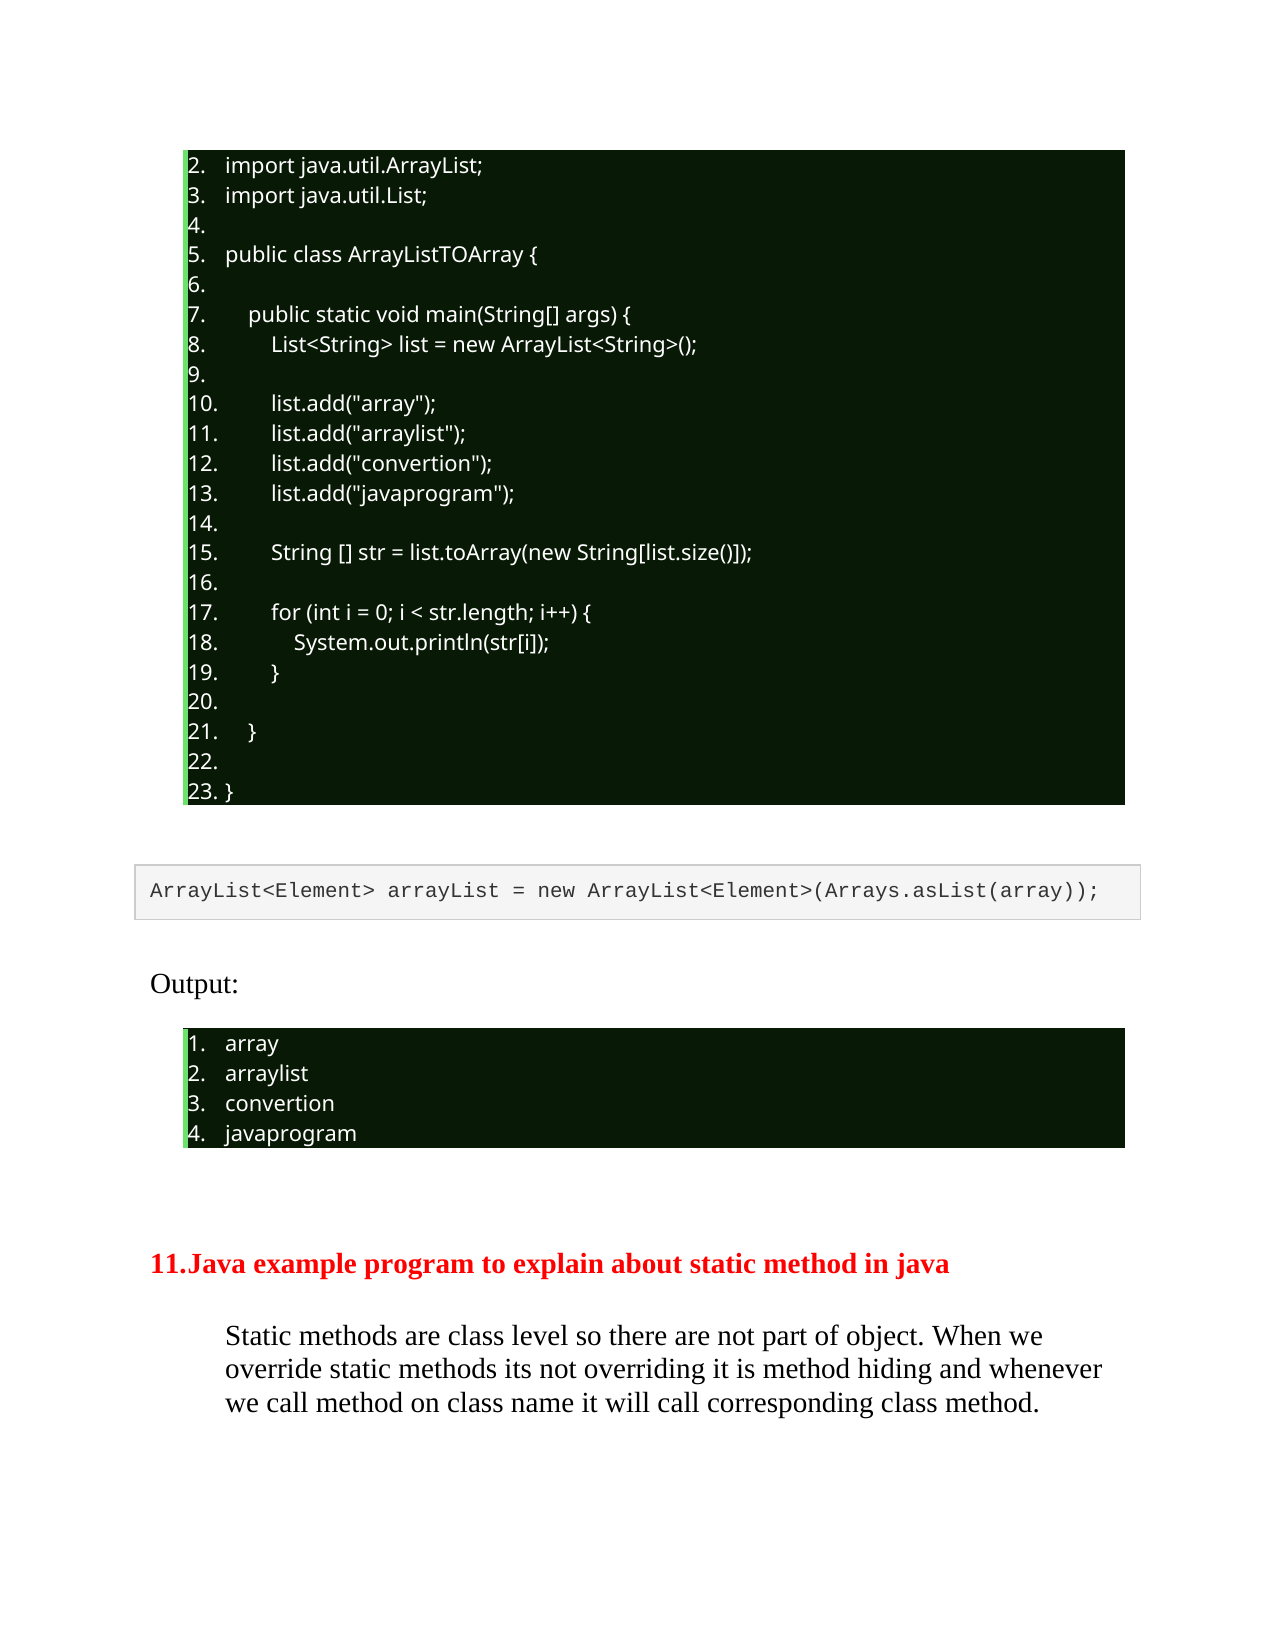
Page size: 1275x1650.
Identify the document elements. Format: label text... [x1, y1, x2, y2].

text ArrayList<Element> arrayList = new ArrayList<Element>(Arrays.asList(array)); [136, 866, 1140, 919]
list for (int i = 0; i < str.length; i++) { [188, 597, 1125, 627]
list javaprogram [188, 1118, 1125, 1148]
list } [188, 716, 1125, 746]
list list.add("convertion"); [188, 448, 1125, 478]
list list.add("javaprogram"); [188, 478, 1125, 507]
list array [183, 1028, 1125, 1058]
list String [] str = list.toArray(new String[list.size()]); [188, 537, 1125, 567]
list Java example program to explain about static method in java [150, 1246, 1125, 1280]
text Output: [150, 936, 1125, 999]
list public static void main(String[] args) { [188, 299, 1125, 329]
list } [188, 656, 1125, 686]
text Static methods are class level so there are not part of object. When we override static methods its not overriding it is method hiding and whenever we call method on class name it will call corresponding class method. [225, 1318, 1125, 1418]
list convertion [188, 1088, 1125, 1118]
list } [188, 776, 1125, 805]
list list.add("arraylist"); [188, 418, 1125, 448]
list list.add("array"); [188, 388, 1125, 418]
list import java.util.ArrayList; [188, 150, 1125, 180]
list System.out.println(str[i]); [188, 627, 1125, 656]
list arraylist [188, 1058, 1125, 1088]
list public class ArrayListTOArray { [188, 239, 1125, 269]
list import java.util.List; [188, 180, 1125, 209]
list List<String> list = new ArrayList<String>(); [188, 329, 1125, 358]
